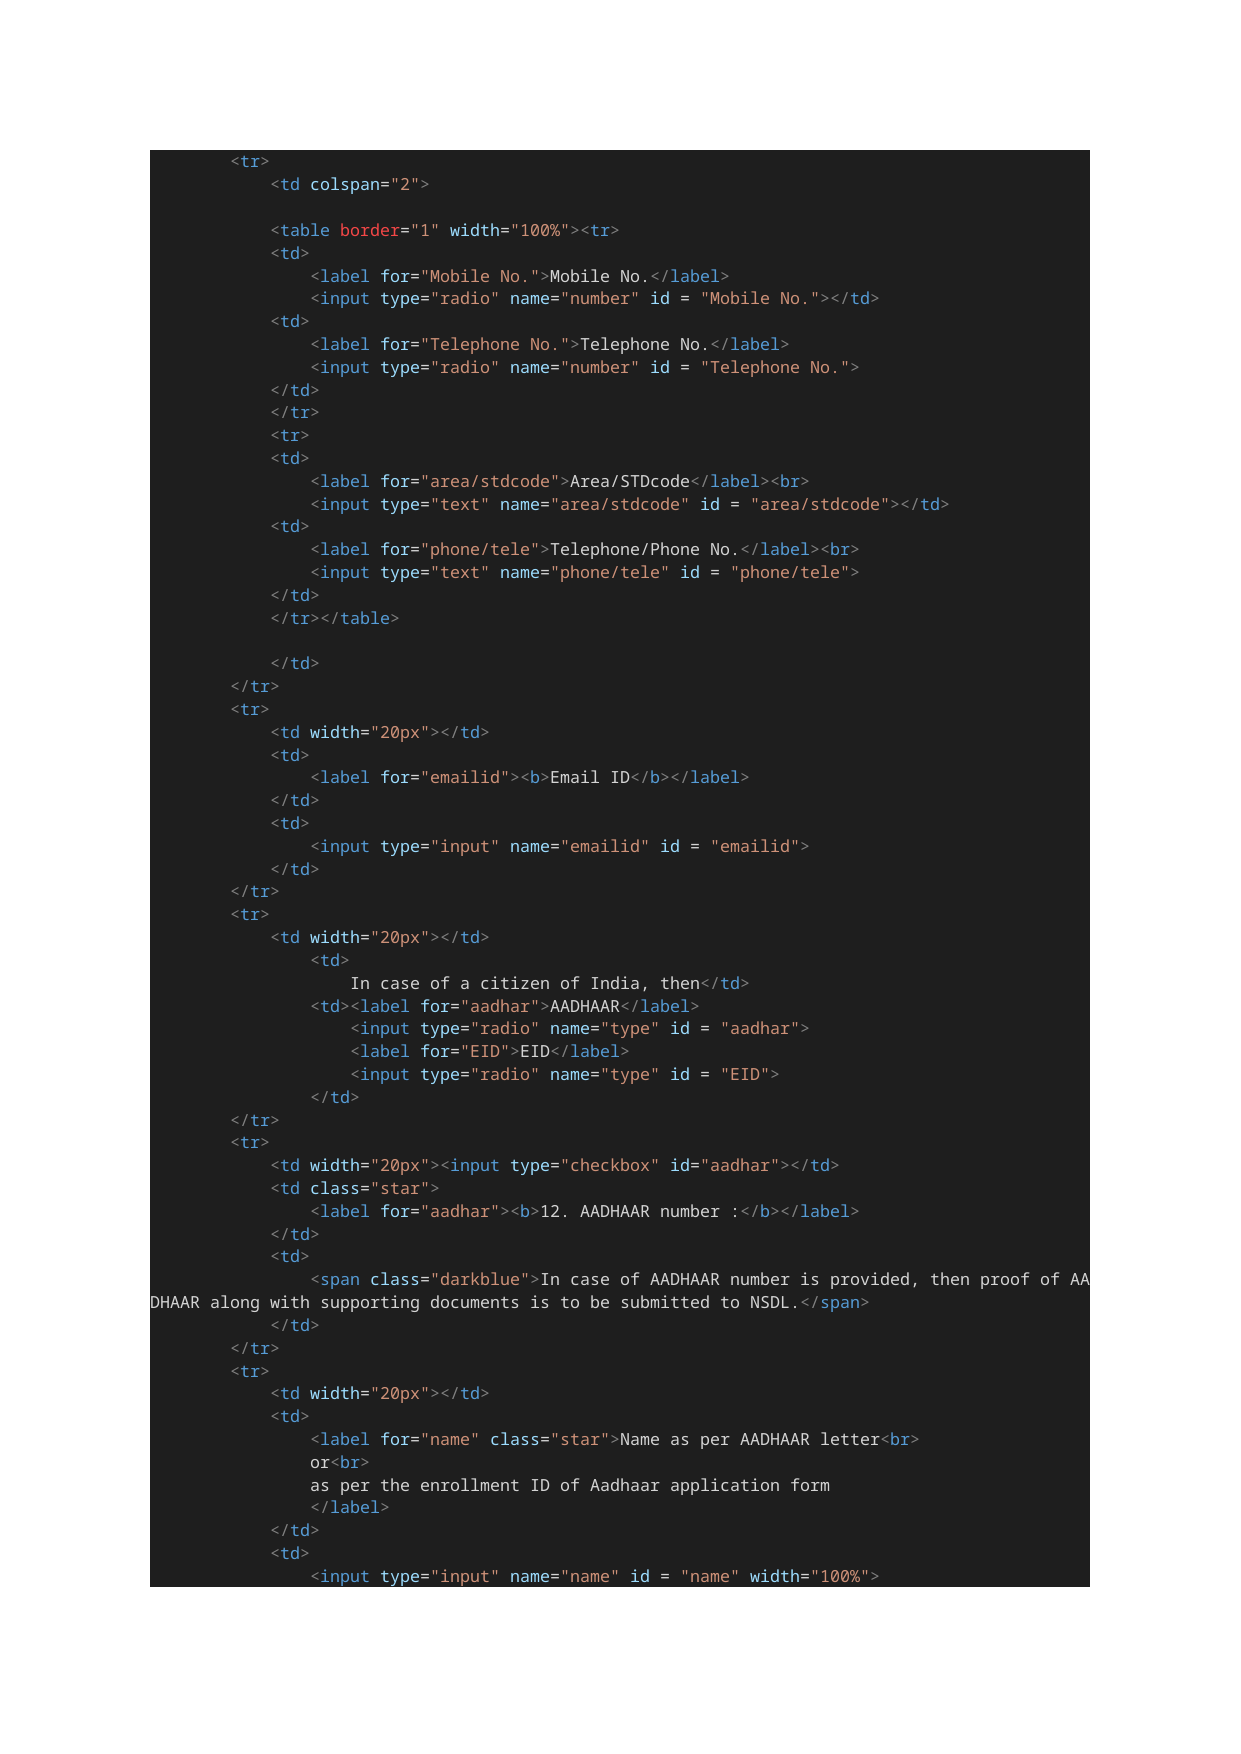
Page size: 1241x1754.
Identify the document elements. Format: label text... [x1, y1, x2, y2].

text or<br> [150, 1450, 1090, 1473]
text <label for="Telephone No.">Telephone No.</label> [150, 332, 1090, 355]
text <td><label for="aadhar">AADHAAR</label> [150, 994, 1090, 1017]
text <td> [150, 1542, 1090, 1564]
text <tr> [150, 1359, 1090, 1382]
text </td> [150, 1313, 1090, 1336]
text <td colspan="2"> [150, 173, 1090, 196]
text <label for="area/stdcode">Area/STDcode</label><br> [150, 469, 1090, 492]
text </tr> [150, 1336, 1090, 1359]
text </tr> [150, 1108, 1090, 1131]
text <tr> [150, 903, 1090, 926]
text <input type="text" name="phone/tele" id = "phone/tele"> [150, 561, 1090, 583]
text <table border="1" width="100%"><tr> [150, 218, 1090, 241]
text <input type="radio" name="number" id = "Telephone No."> [150, 355, 1090, 378]
text </tr> [150, 880, 1090, 903]
text <span class="darkblue">In case of AADHAAR number is provided, then proof of AADHAAR along with supporting documents is to be submitted to NSDL.</span> [150, 1268, 1090, 1313]
text </tr></table> [150, 606, 1090, 629]
text </td> [150, 583, 1090, 606]
text <tr> [150, 697, 1090, 720]
text <td width="20px"></td> [150, 926, 1090, 948]
text </tr> [150, 401, 1090, 424]
text <td> [150, 241, 1090, 264]
text <td> [150, 743, 1090, 766]
text <td> [150, 447, 1090, 469]
text </td> [150, 789, 1090, 812]
text <input type="radio" name="type" id = "EID"> [150, 1062, 1090, 1085]
text </td> [150, 1222, 1090, 1245]
text <input type="radio" name="type" id = "aadhar"> [150, 1017, 1090, 1040]
text <input type="input" name="emailid" id = "emailid"> [150, 834, 1090, 857]
text </label> [150, 1496, 1090, 1519]
text </td> [150, 652, 1090, 675]
text </td> [150, 857, 1090, 880]
text <td> [150, 1405, 1090, 1427]
text <td> [150, 310, 1090, 332]
text <label for="emailid"><b>Email ID</b></label> [150, 766, 1090, 789]
text <label for="Mobile No.">Mobile No.</label> [150, 264, 1090, 287]
text <tr> [150, 424, 1090, 447]
text <td class="star"> [150, 1177, 1090, 1199]
text <td> [150, 515, 1090, 538]
text <label for="aadhar"><b>12. AADHAAR number :</b></label> [150, 1199, 1090, 1222]
text <td> [150, 812, 1090, 834]
text </tr> [150, 675, 1090, 697]
text </td> [150, 1519, 1090, 1542]
text <td width="20px"></td> [150, 720, 1090, 743]
text <input type="radio" name="number" id = "Mobile No."></td> [150, 287, 1090, 310]
text <input type="text" name="area/stdcode" id = "area/stdcode"></td> [150, 492, 1090, 515]
text </td> [150, 378, 1090, 401]
text <td width="20px"><input type="checkbox" id="aadhar"></td> [150, 1154, 1090, 1177]
text as per the enrollment ID of Aadhaar application form [150, 1473, 1090, 1496]
text <input type="input" name="name" id = "name" width="100%"> [150, 1564, 1090, 1587]
text <tr> [150, 1131, 1090, 1154]
text <td width="20px"></td> [150, 1382, 1090, 1405]
text <td> [150, 948, 1090, 971]
text <tr> [150, 150, 1090, 173]
text <td> [150, 1245, 1090, 1268]
text </td> [150, 1085, 1090, 1108]
text <label for="name" class="star">Name as per AADHAAR letter<br> [150, 1427, 1090, 1450]
text <label for="EID">EID</label> [150, 1040, 1090, 1062]
text <label for="phone/tele">Telephone/Phone No.</label><br> [150, 538, 1090, 561]
text In case of a citizen of India, then</td> [150, 971, 1090, 994]
